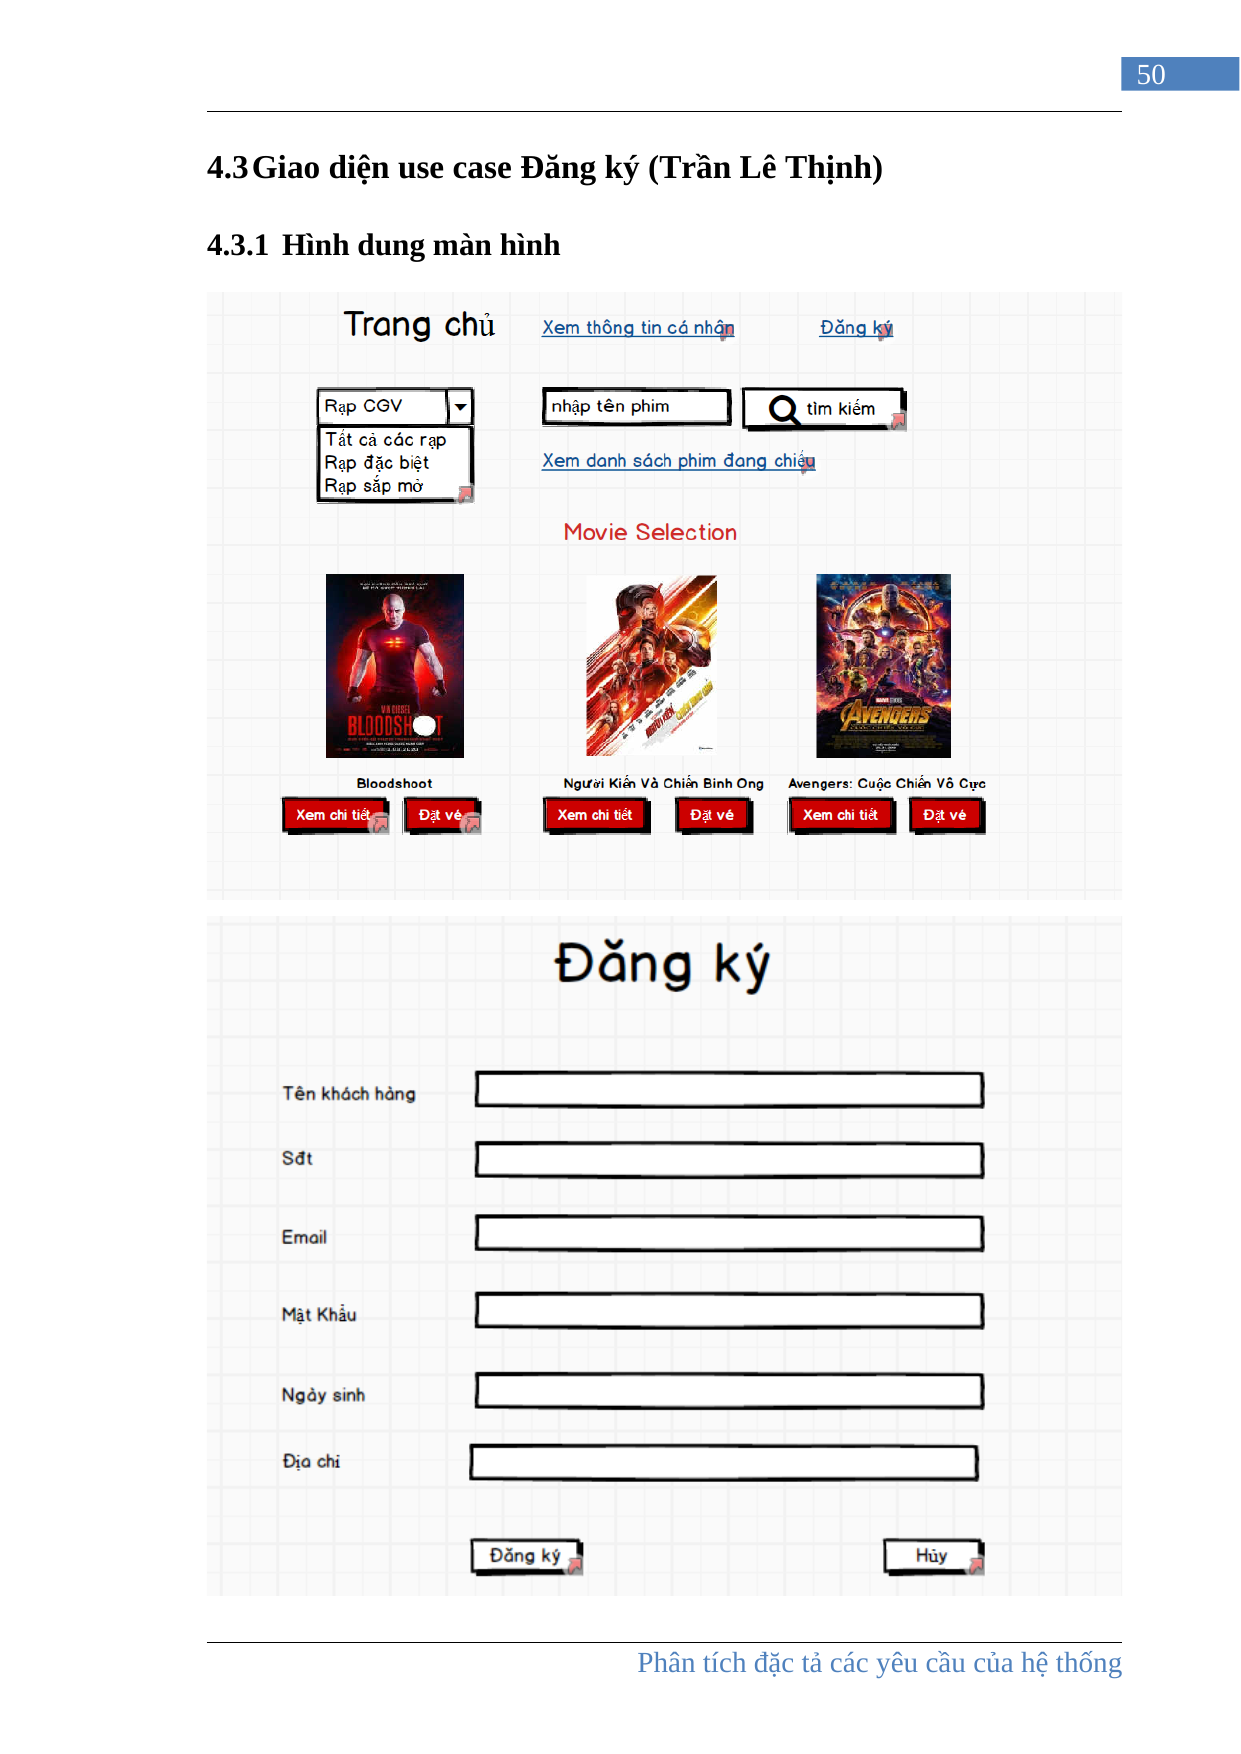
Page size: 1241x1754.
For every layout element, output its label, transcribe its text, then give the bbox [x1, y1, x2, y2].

subtitle Giao diện use case Đăng ký (Trần Lê Thịnh) [207, 148, 1122, 186]
picture [206, 916, 1123, 1596]
subtitle Hình dung màn hình [207, 226, 1122, 262]
picture [206, 292, 1123, 900]
